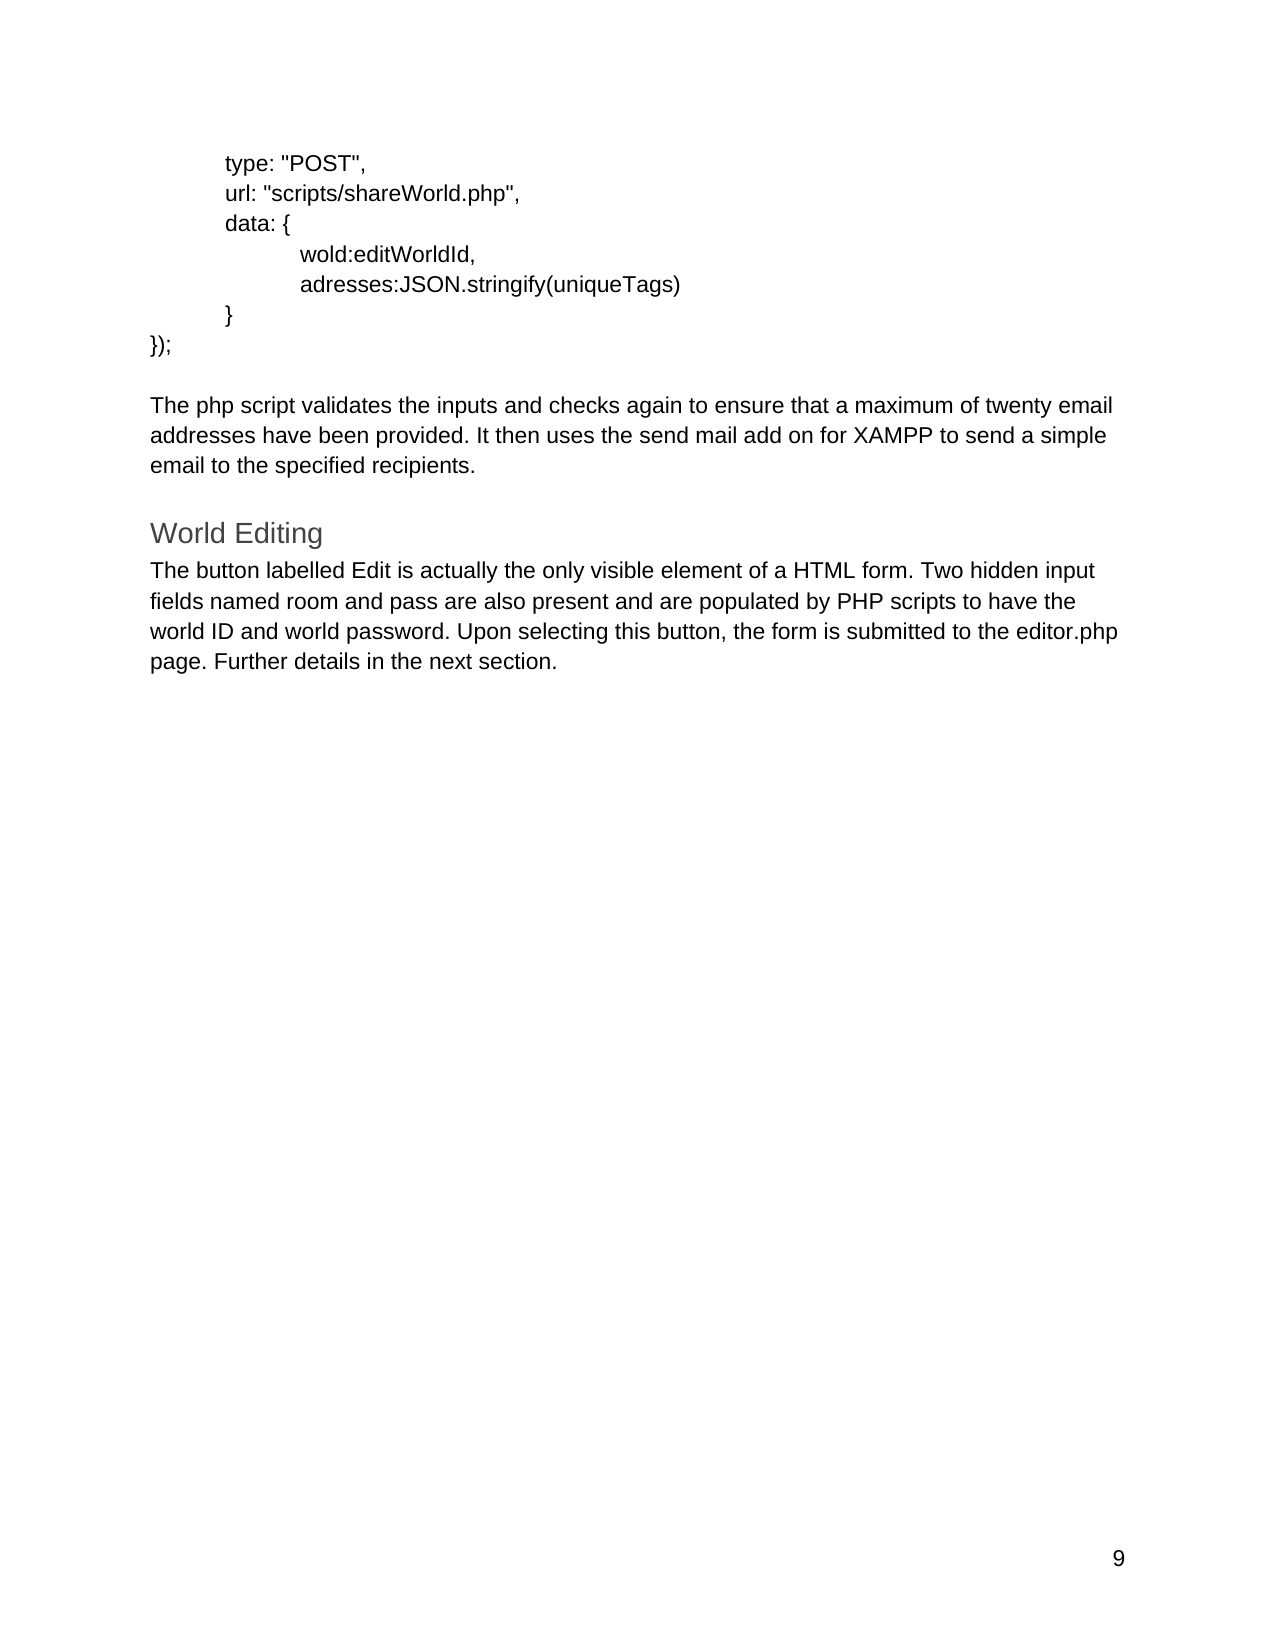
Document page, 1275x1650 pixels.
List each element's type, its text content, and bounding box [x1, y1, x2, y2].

text adresses:JSON.stringify(uniqueTags) [300, 271, 1125, 297]
text }); [150, 331, 1125, 358]
text wold:editWorldId, [300, 241, 1125, 267]
text The button labelled Edit is actually the only visible element of a HTML form. Two hidden input fields named room and pass are also present and are populated by PHP scripts to have the world ID and world password. Upon selecting this button, the form is submitted to the editor.php page. Further details in the next section. [150, 557, 1125, 674]
text data: { [225, 210, 1125, 237]
text The php script validates the inputs and checks again to ensure that a maximum of twenty email addresses have been provided. It then uses the send mail add on for XAMPP to send a simple email to the specified recipients. [150, 392, 1125, 478]
text } [225, 301, 1125, 327]
subtitle World Editing [150, 516, 1125, 549]
text type: "POST", url: "scripts/shareWorld.php", [225, 150, 1125, 207]
